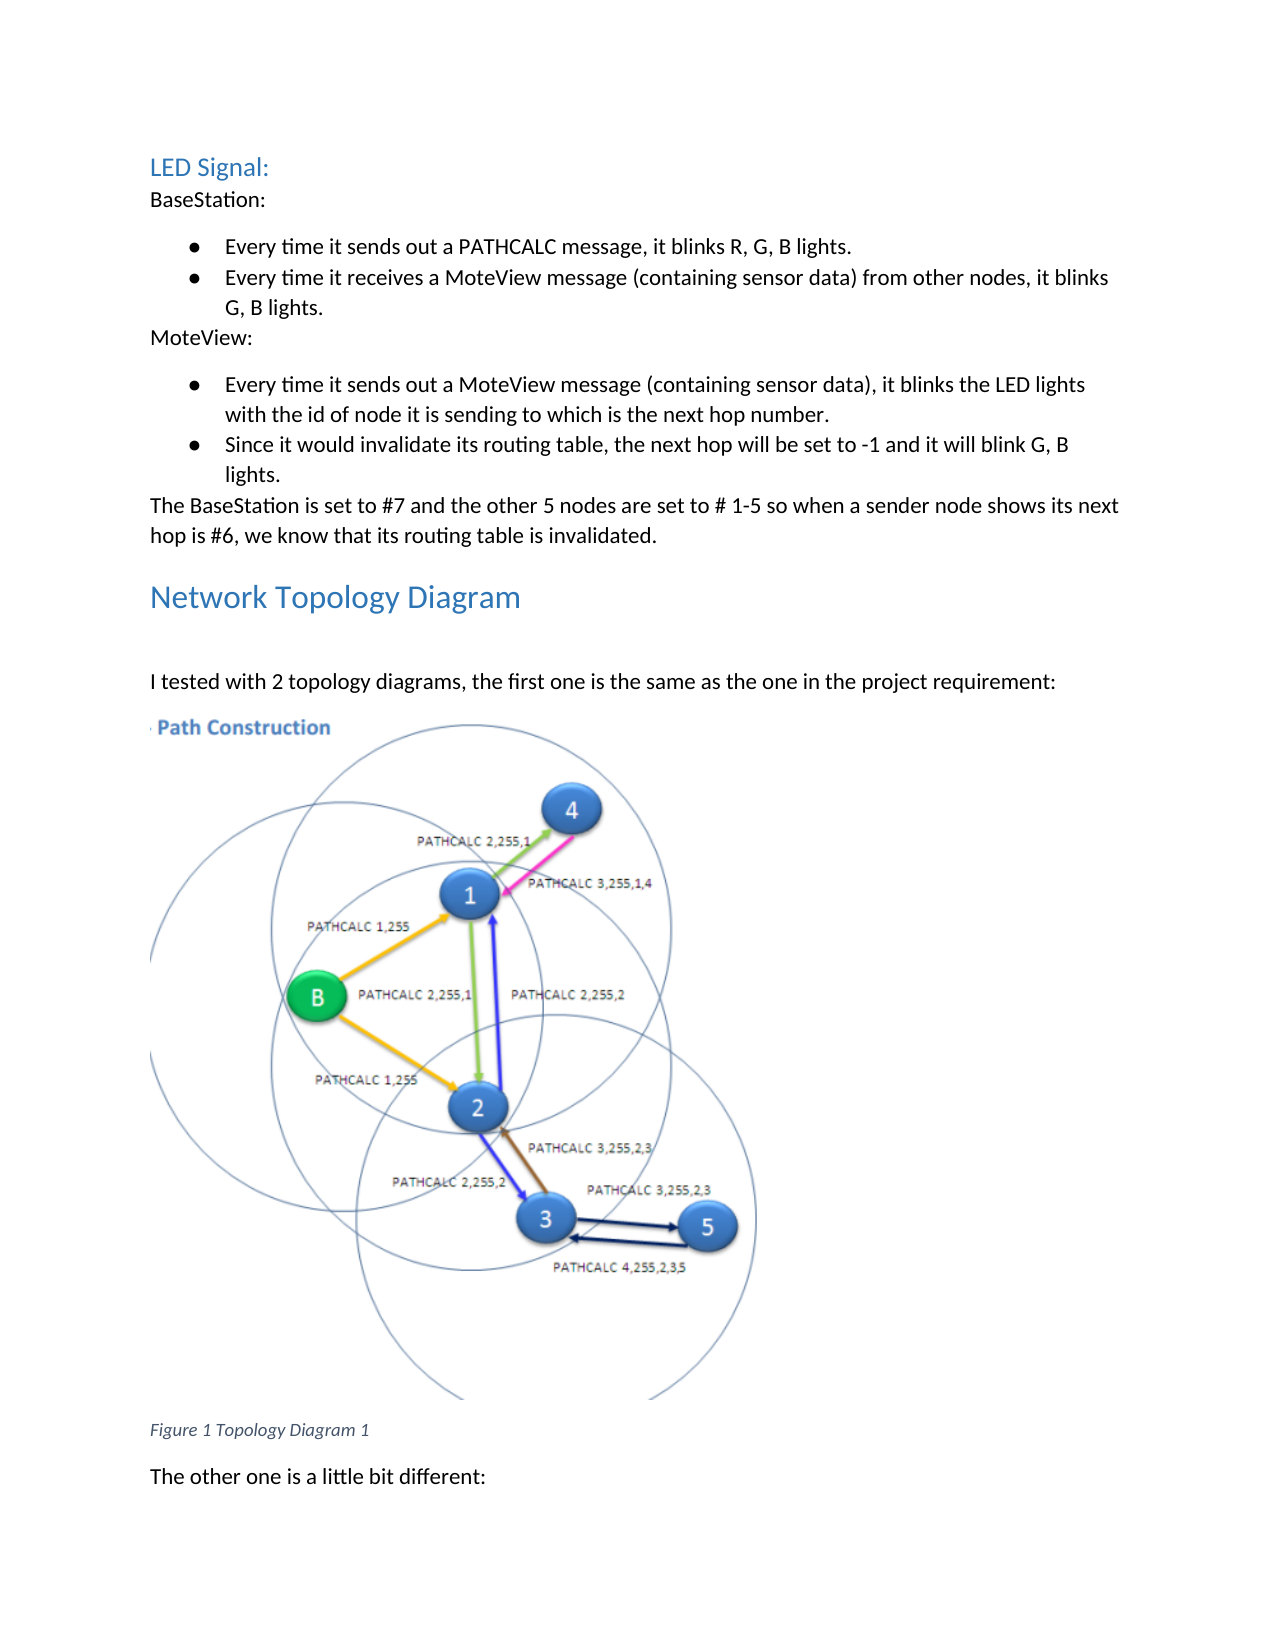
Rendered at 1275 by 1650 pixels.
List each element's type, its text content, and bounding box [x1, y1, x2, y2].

list Every time it sends out a MoteView message (containing sensor data), it blinks the LED lights with the id of node it is sending to which is the next hop number. [187, 370, 1125, 428]
picture [150, 713, 804, 1400]
text Figure 1 Topology Diagram 1 [150, 1418, 1125, 1441]
text The other one is a little bit different: [150, 1462, 1125, 1490]
list Every time it sends out a PATHCALC message, it blinks R, G, B lights. [187, 232, 1125, 261]
list Every time it receives a MoteView message (containing sensor data) from other nodes, it blinks G, B lights. [187, 263, 1125, 321]
text MoteView: [150, 323, 1125, 351]
text I tested with 2 topology diagrams, the first one is the same as the one in the project requirement: [150, 667, 1125, 695]
text The BaseStation is set to #7 and the other 5 nodes are set to # 1-5 so when a sender node shows its next hop is #6, we know that its routing table is invalidated. [150, 491, 1125, 549]
text BaseStation: [150, 186, 1125, 214]
subtitle LED Signal: [150, 150, 1125, 183]
list Since it would invalidate its routing table, the next hop will be set to -1 and it will blink G, B lights. [187, 430, 1125, 489]
subtitle Network Topology Diagram [150, 576, 1125, 617]
